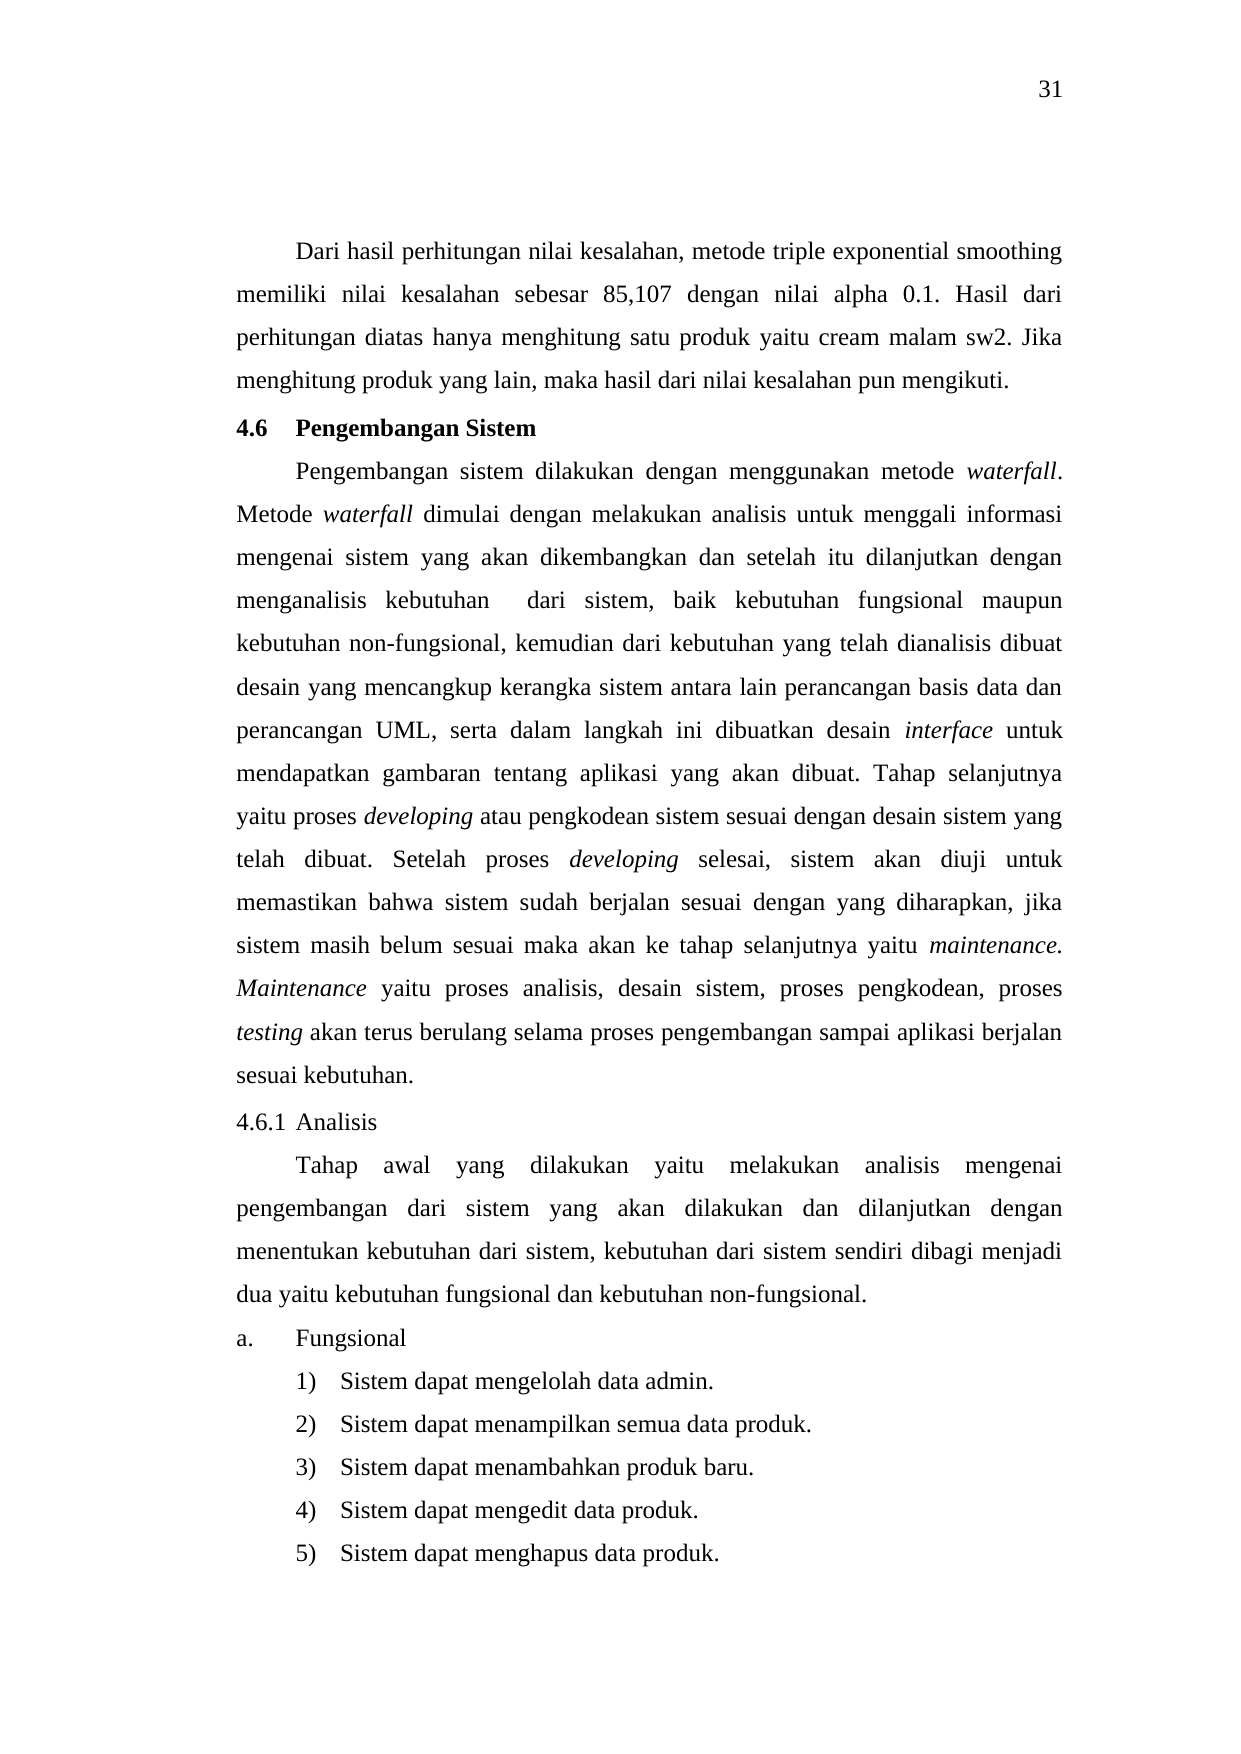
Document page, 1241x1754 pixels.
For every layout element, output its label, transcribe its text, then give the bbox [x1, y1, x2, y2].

list Sistem dapat mengelolah data admin. [295, 1366, 1063, 1394]
list Fungsional [236, 1323, 1063, 1351]
list Sistem dapat menghapus data produk. [295, 1538, 1063, 1567]
list Sistem dapat menampilkan semua data produk. [295, 1409, 1063, 1438]
list Analisis [236, 1107, 1063, 1136]
list Pengembangan Sistem [236, 413, 1063, 442]
text Tahap awal yang dilakukan yaitu melakukan analisis mengenai pengembangan dari sistem yang akan dilakukan dan dilanjutkan dengan menentukan kebutuhan dari sistem, kebutuhan dari sistem sendiri dibagi menjadi dua yaitu kebutuhan fungsional dan kebutuhan non-fungsional. [236, 1150, 1063, 1308]
text Dari hasil perhitungan nilai kesalahan, metode triple exponential smoothing memiliki nilai kesalahan sebesar 85,107 dengan nilai alpha 0.1. Hasil dari perhitungan diatas hanya menghitung satu produk yaitu cream malam sw2. Jika menghitung produk yang lain, maka hasil dari nilai kesalahan pun mengikuti. [236, 236, 1063, 394]
list Sistem dapat menambahkan produk baru. [295, 1452, 1063, 1481]
text Pengembangan sistem dilakukan dengan menggunakan metode waterfall. Metode waterfall dimulai dengan melakukan analisis untuk menggali informasi mengenai sistem yang akan dikembangkan dan setelah itu dilanjutkan dengan menganalisis kebutuhan dari sistem, baik kebutuhan fungsional maupun kebutuhan non-fungsional, kemudian dari kebutuhan yang telah dianalisis dibuat desain yang mencangkup kerangka sistem antara lain perancangan basis data dan perancangan UML, serta dalam langkah ini dibuatkan desain interface untuk mendapatkan gambaran tentang aplikasi yang akan dibuat. Tahap selanjutnya yaitu proses developing atau pengkodean sistem sesuai dengan desain sistem yang telah dibuat. Setelah proses developing selesai, sistem akan diuji untuk memastikan bahwa sistem sudah berjalan sesuai dengan yang diharapkan, jika sistem masih belum sesuai maka akan ke tahap selanjutnya yaitu maintenance. Maintenance yaitu proses analisis, desain sistem, proses pengkodean, proses testing akan terus berulang selama proses pengembangan sampai aplikasi berjalan sesuai kebutuhan. [236, 456, 1063, 1088]
list Sistem dapat mengedit data produk. [295, 1495, 1063, 1524]
